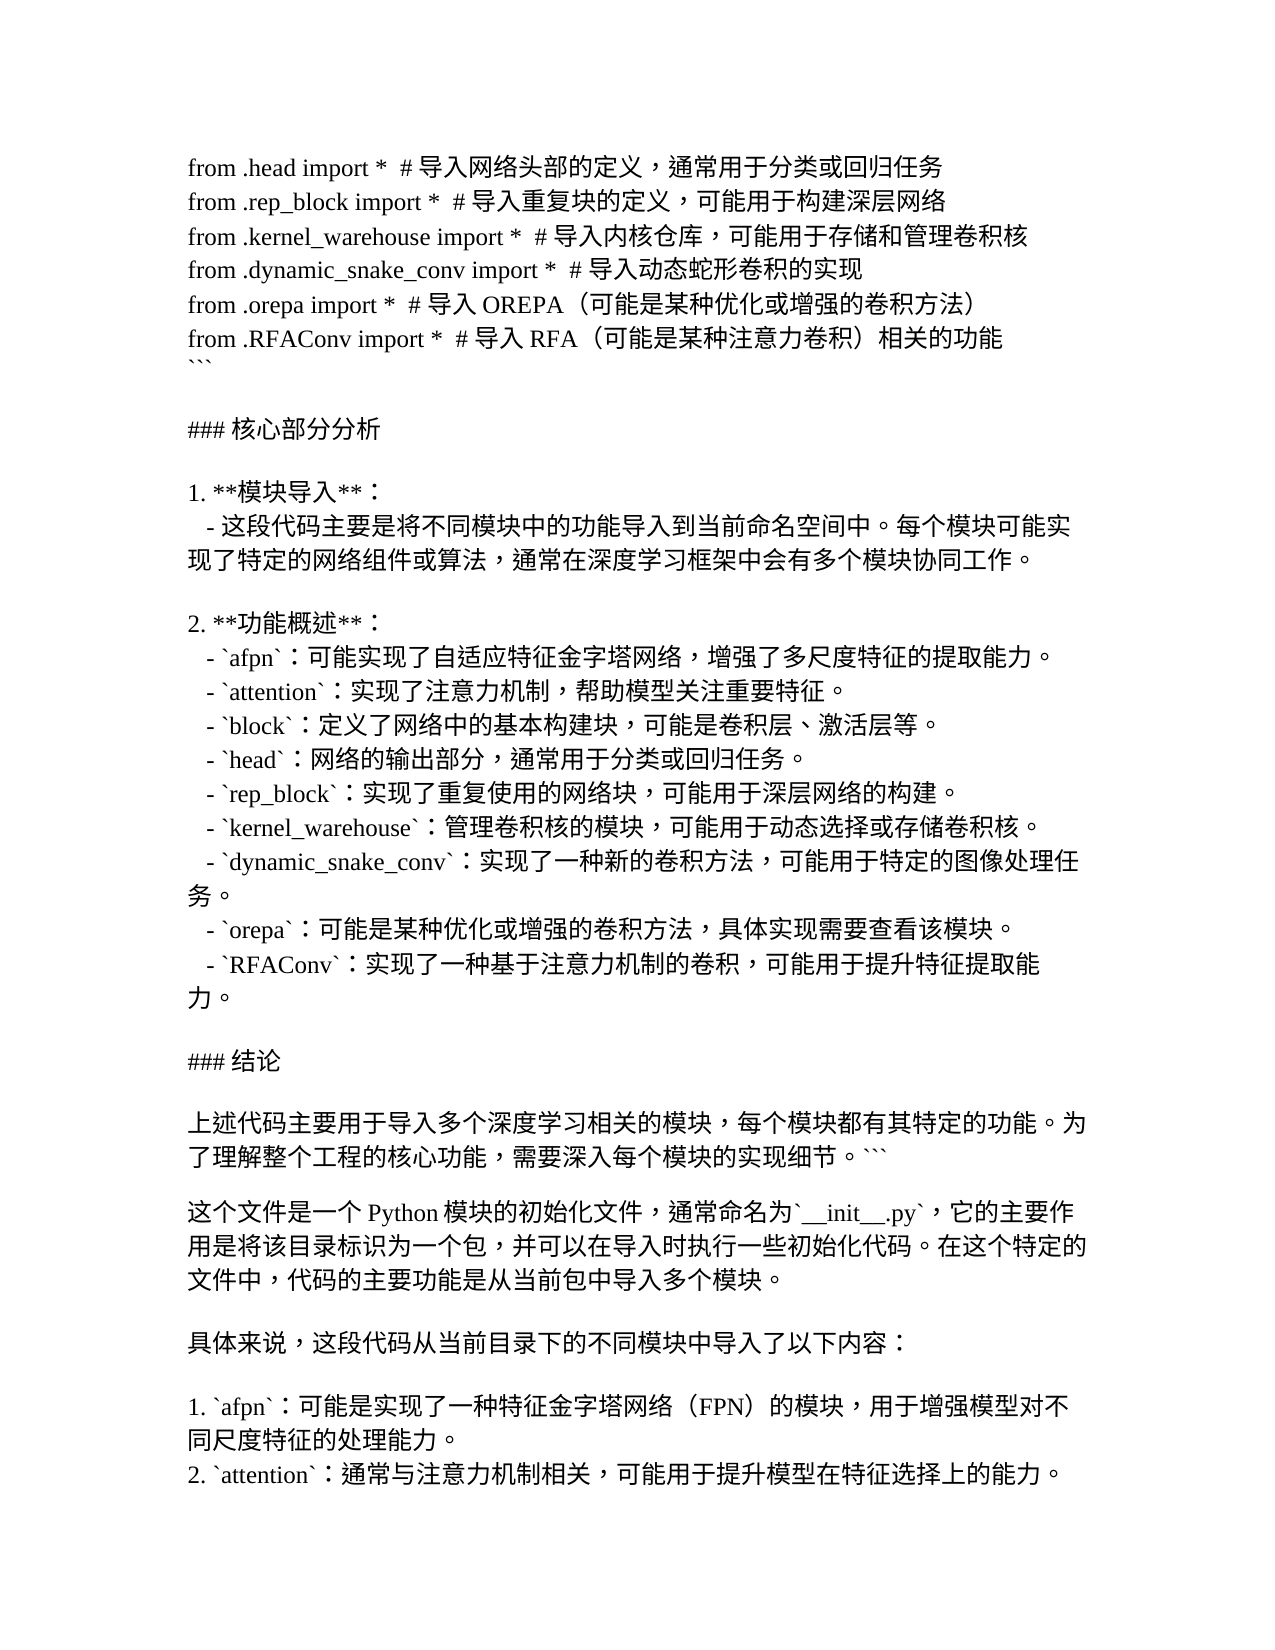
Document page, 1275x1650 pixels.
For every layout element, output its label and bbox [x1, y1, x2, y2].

text [187, 150, 1087, 1174]
text [187, 1195, 1087, 1491]
